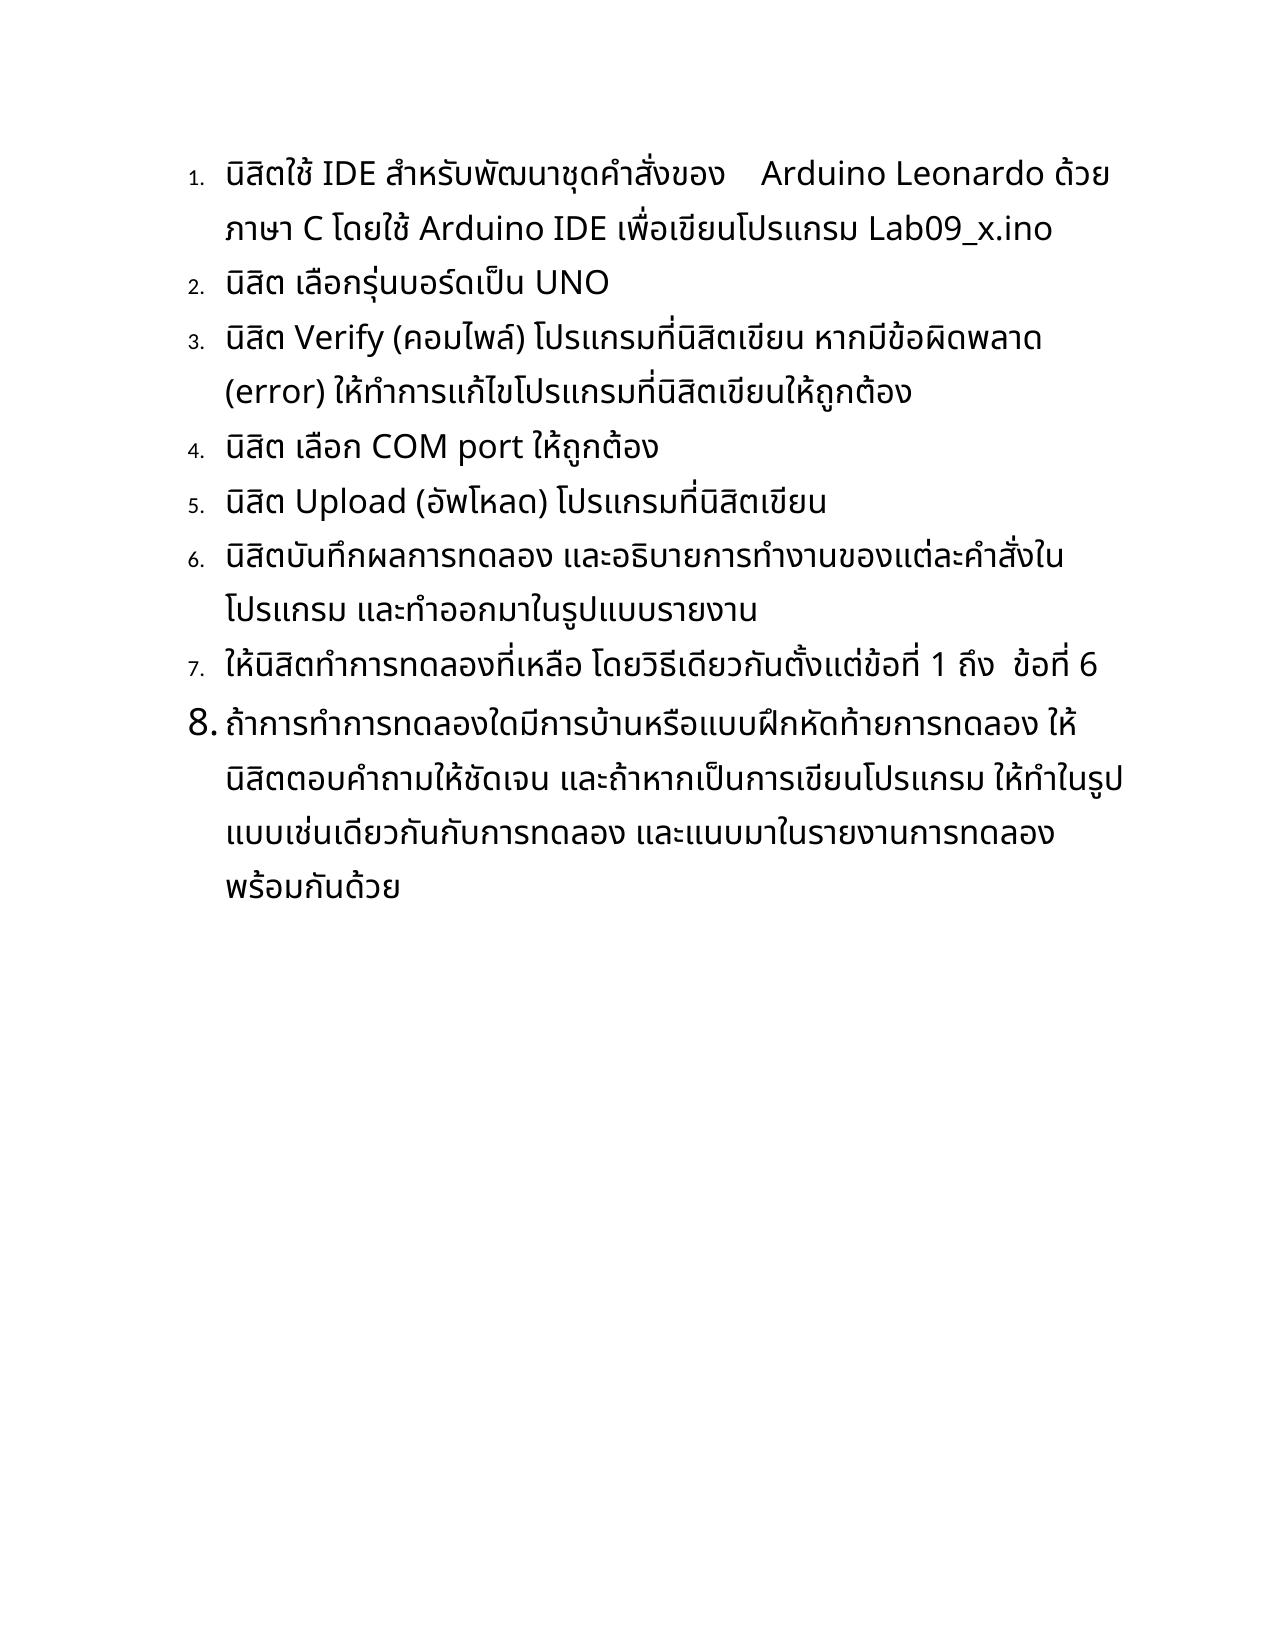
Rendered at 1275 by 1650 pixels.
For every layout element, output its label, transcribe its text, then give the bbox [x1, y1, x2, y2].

list ถ้าการทำการทดลองใดมีการบ้านหรือแบบฝึกหัดท้ายการทดลอง ให้นิสิตตอบคำถามให้ชัดเจน และถ้าหากเป็นการเขียนโปรแกรม ให้ทำในรูปแบบเช่นเดียวกันกับการทดลอง และแนบมาในรายงานการทดลองพร้อมกันด้วย [187, 695, 1125, 914]
list นิสิต เลือกรุ่นบอร์ดเป็น UNO [187, 259, 1125, 310]
list นิสิตใช้ IDE สำหรับพัฒนาชุดคำสั่งของ Arduino Leonardo ด้วยภาษา C โดยใช้ Arduino IDE เพื่อเขียนโปรแกรม Lab09_x.ino [187, 150, 1125, 255]
list นิสิต เลือก COM port ให้ถูกต้อง [187, 423, 1125, 473]
list ให้นิสิตทำการทดลองที่เหลือ โดยวิธีเดียวกันตั้งแต่ข้อที่ 1 ถึง ข้อที่ 6 [187, 641, 1125, 691]
list นิสิต Upload (อัพโหลด) โปรแกรมที่นิสิตเขียน [187, 477, 1125, 528]
list นิสิต Verify (คอมไพล์) โปรแกรมที่นิสิตเขียน หากมีข้อผิดพลาด (error) ให้ทำการแก้ไขโปรแกรมที่นิสิตเขียนให้ถูกต้อง [187, 314, 1125, 419]
list นิสิตบันทึกผลการทดลอง และอธิบายการทำงานของแต่ละคำสั่งในโปรแกรม และทำออกมาในรูปแบบรายงาน [187, 532, 1125, 637]
